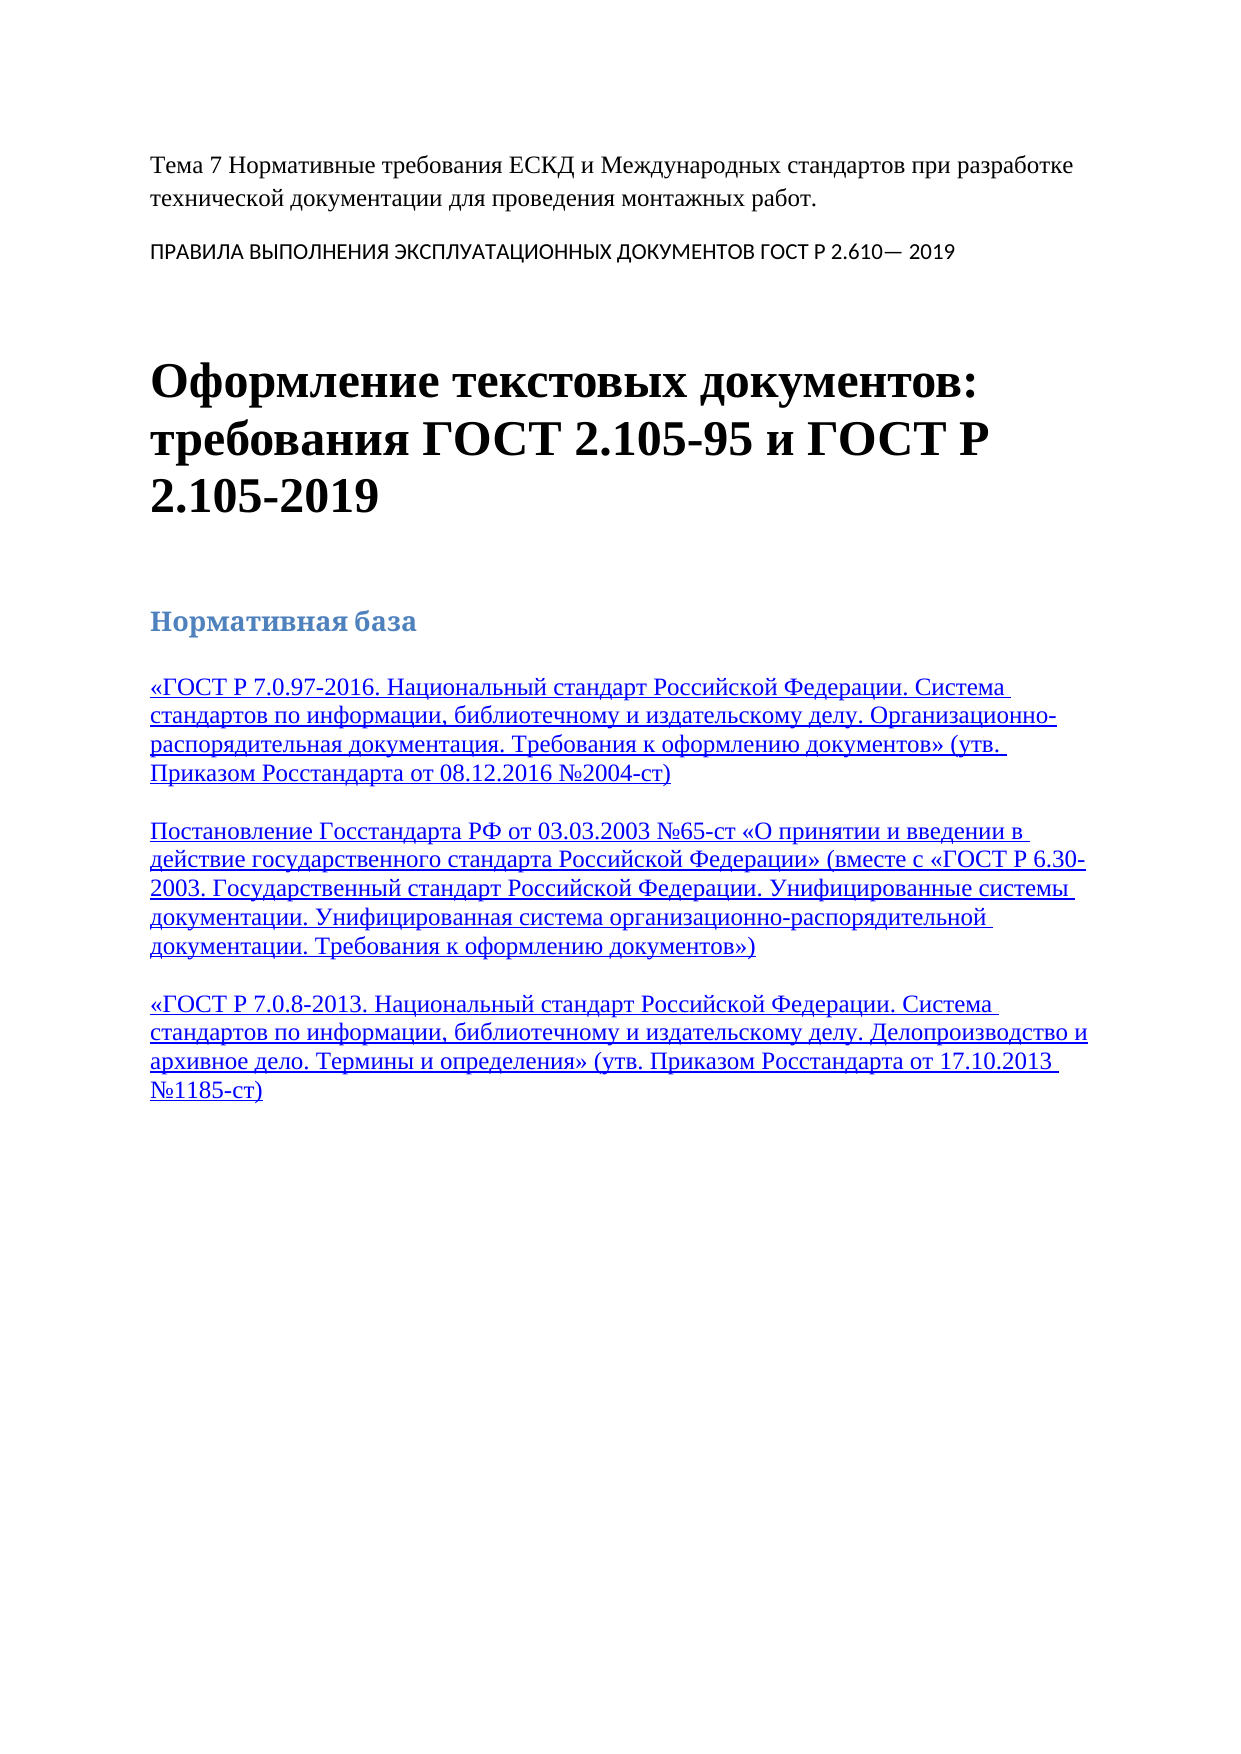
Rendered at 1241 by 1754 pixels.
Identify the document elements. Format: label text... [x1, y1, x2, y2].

text «ГОСТ Р 7.0.97-2016. Национальный стандарт Российской Федерации. Система стандартов по информации, библиотечному и издательскому делу. Организационно-распорядительная документация. Требования к оформлению документов» (утв. Приказом Росстандарта от 08.12.2016 №2004-ст) [150, 672, 1090, 787]
subtitle Нормативная база [150, 607, 1090, 638]
text Оформление текстовых документов: требования ГОСТ 2.105-95 и ГОСТ Р 2.105-2019 [150, 351, 1090, 524]
text ПРАВИЛА ВЫПОЛНЕНИЯ ЭКСПЛУАТАЦИОННЫХ ДОКУМЕНТОВ ГОСТ Р 2.610— 2019 [150, 237, 1090, 265]
text «ГОСТ Р 7.0.8-2013. Национальный стандарт Российской Федерации. Система стандартов по информации, библиотечному и издательскому делу. Делопроизводство и архивное дело. Термины и определения» (утв. Приказом Росстандарта от 17.10.2013 №1185-ст) [150, 989, 1090, 1104]
text Постановление Госстандарта РФ от 03.03.2003 №65-ст «О принятии и введении в действие государственного стандарта Российской Федерации» (вместе с «ГОСТ Р 6.30-2003. Государственный стандарт Российской Федерации. Унифицированные системы документации. Унифицированная система организационно-распорядительной документации. Требования к оформлению документов») [150, 816, 1090, 959]
text Тема 7 Нормативные требования ЕСКД и Международных стандартов при разработке технической документации для проведения монтажных работ. [150, 150, 1090, 212]
